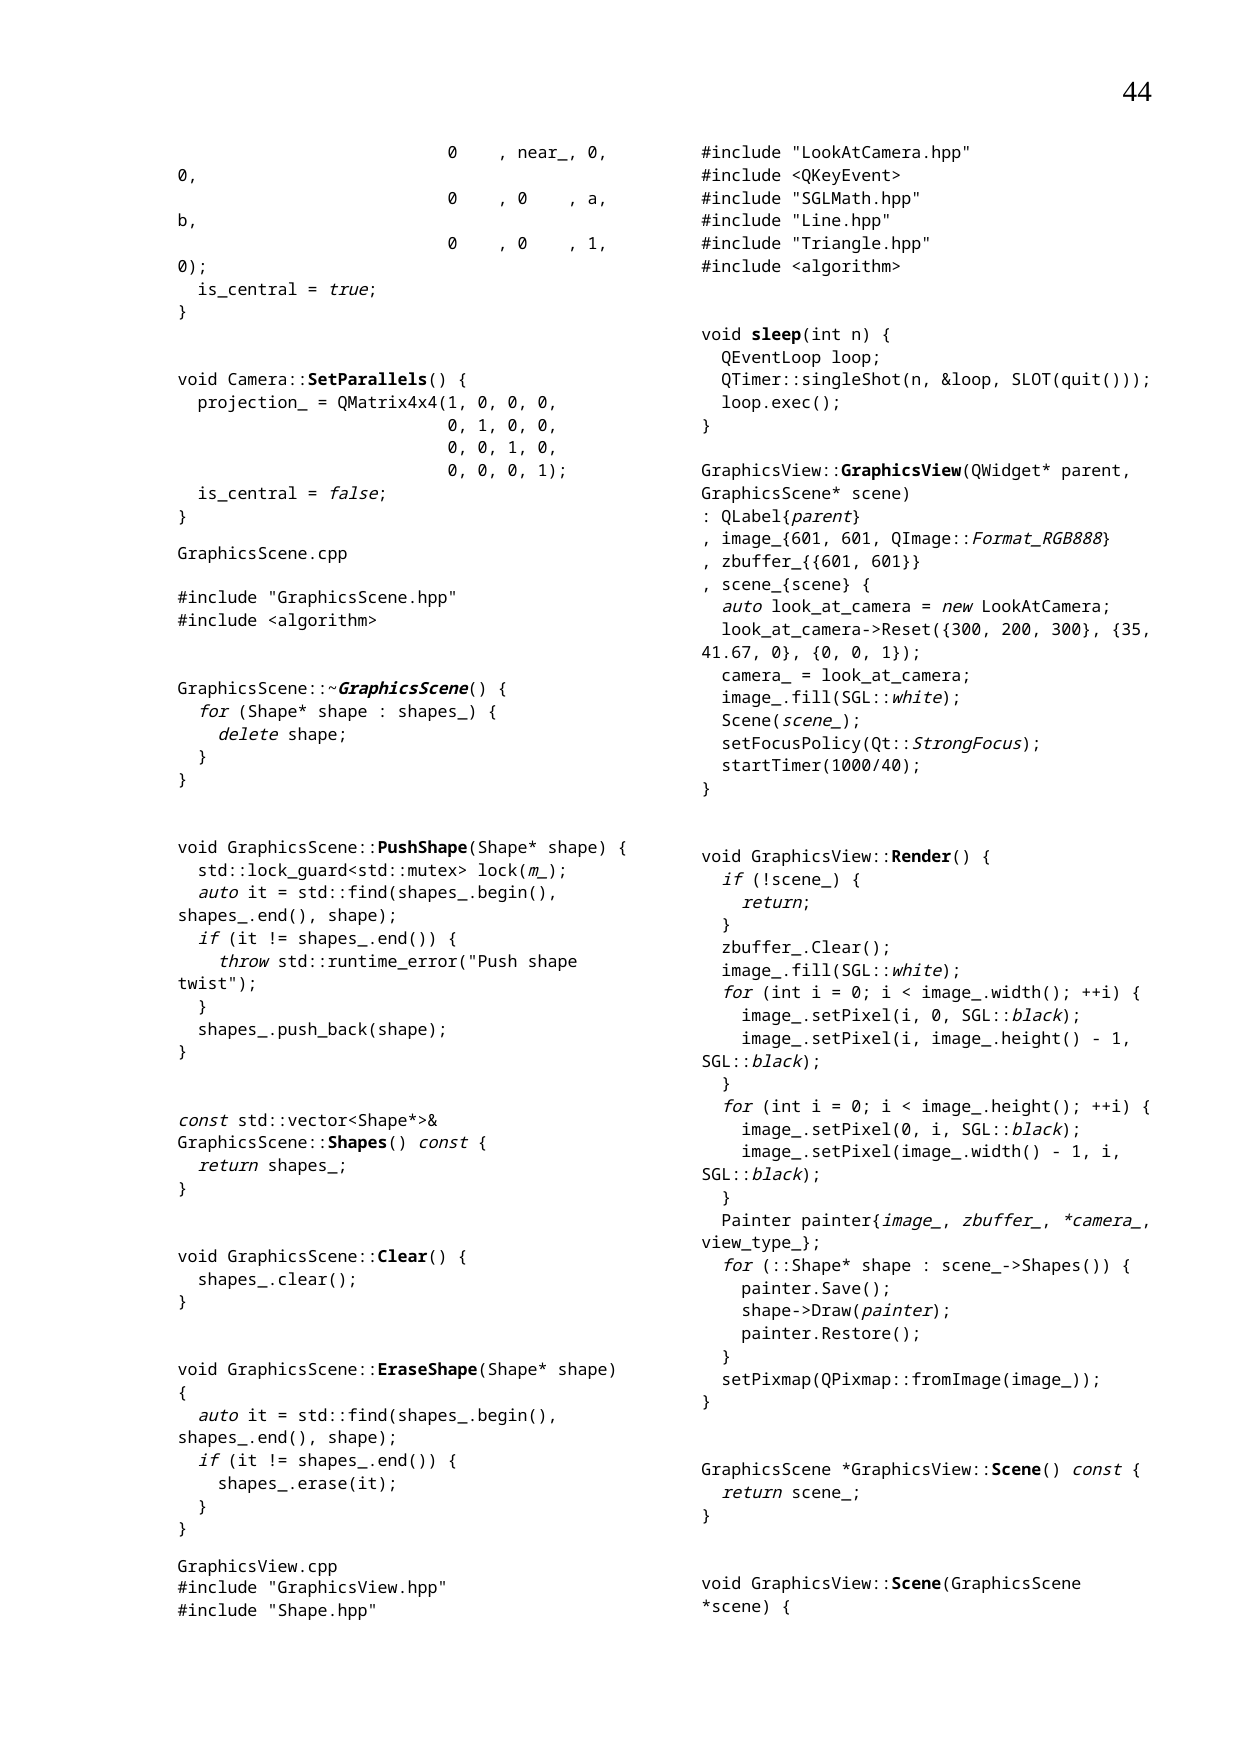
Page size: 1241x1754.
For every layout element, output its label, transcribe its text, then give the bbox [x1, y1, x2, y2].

text const std::vector<Shape*>& GraphicsScene::Shapes() const { [177, 1108, 627, 1154]
text image_.setPixel(image_.width() - 1, i, SGL::black); [701, 1140, 1152, 1186]
text image_.fill(SGL::white); [701, 686, 1152, 709]
text #include "Shape.hpp" [177, 1599, 627, 1621]
text projection_ = QMatrix4x4(1, 0, 0, 0, [177, 391, 627, 413]
text look_at_camera->Reset({300, 200, 300}, {35, 41.67, 0}, {0, 0, 1}); [701, 618, 1152, 663]
text } [177, 1494, 627, 1517]
text shapes_.erase(it); [177, 1472, 627, 1494]
text loop.exec(); [701, 391, 1152, 413]
text , zbuffer_{{601, 601}} [701, 550, 1152, 572]
text GraphicsScene.cpp [177, 545, 627, 563]
text void GraphicsScene::PushShape(Shape* shape) { [177, 836, 627, 858]
text shapes_.push_back(shape); [177, 1017, 627, 1040]
text return; [701, 890, 1152, 913]
text throw std::runtime_error("Push shape twist"); [177, 949, 627, 995]
text return shapes_; [177, 1154, 627, 1176]
text if (!scene_) { [701, 868, 1152, 890]
text shape->Draw(painter); [701, 1299, 1152, 1322]
text for (int i = 0; i < image_.height(); ++i) { [701, 1095, 1152, 1117]
text } [701, 413, 1152, 436]
text for (int i = 0; i < image_.width(); ++i) { [701, 981, 1152, 1004]
text 0 , 0 , 1, 0); [177, 232, 627, 277]
text } [177, 504, 627, 527]
text setFocusPolicy(Qt::StrongFocus); [701, 731, 1152, 754]
text #include <QKeyEvent> [701, 164, 1152, 186]
text Painter painter{image_, zbuffer_, *camera_, view_type_}; [701, 1208, 1152, 1254]
text return scene_; [701, 1481, 1152, 1503]
text 0, 1, 0, 0, [177, 413, 627, 436]
text QEventLoop loop; [701, 345, 1152, 368]
text void sleep(int n) { [701, 323, 1152, 345]
text startTimer(1000/40); [701, 754, 1152, 777]
text } [177, 1176, 627, 1199]
text #include "Triangle.hpp" [701, 232, 1152, 254]
text } [701, 1186, 1152, 1208]
text : QLabel{parent} [701, 504, 1152, 527]
text GraphicsScene *GraphicsView::Scene() const { [701, 1458, 1152, 1481]
text GraphicsScene::~GraphicsScene() { [177, 677, 627, 699]
text camera_ = look_at_camera; [701, 663, 1152, 686]
text #include <algorithm> [701, 254, 1152, 277]
text delete shape; [177, 722, 627, 745]
text #include "LookAtCamera.hpp" [701, 141, 1152, 164]
text void Camera::SetParallels() { [177, 368, 627, 391]
text } [701, 913, 1152, 936]
text painter.Save(); [701, 1276, 1152, 1299]
text auto it = std::find(shapes_.begin(), shapes_.end(), shape); [177, 1403, 627, 1449]
text #include <algorithm> [177, 609, 627, 631]
text void GraphicsScene::EraseShape(Shape* shape) { [177, 1358, 627, 1403]
text std::lock_guard<std::mutex> lock(m_); [177, 858, 627, 881]
text image_.fill(SGL::white); [701, 958, 1152, 981]
text if (it != shapes_.end()) { [177, 927, 627, 949]
text #include "Line.hpp" [701, 209, 1152, 232]
text #include "GraphicsScene.hpp" [177, 586, 627, 609]
text } [177, 300, 627, 323]
text image_.setPixel(0, i, SGL::black); [701, 1117, 1152, 1140]
text Scene(scene_); [701, 709, 1152, 731]
text } [177, 768, 627, 790]
text is_central = true; [177, 277, 627, 300]
text void GraphicsView::Render() { [701, 845, 1152, 868]
text auto it = std::find(shapes_.begin(), shapes_.end(), shape); [177, 881, 627, 927]
text } [177, 995, 627, 1017]
text } [701, 1503, 1152, 1526]
text image_.setPixel(i, image_.height() - 1, SGL::black); [701, 1027, 1152, 1072]
text for (::Shape* shape : scene_->Shapes()) { [701, 1254, 1152, 1276]
text , image_{601, 601, QImage::Format_RGB888} [701, 527, 1152, 550]
text 0, 0, 0, 1); [177, 459, 627, 482]
text } [177, 745, 627, 768]
text void GraphicsScene::Clear() { [177, 1244, 627, 1267]
text 0 , near_, 0, 0, [177, 141, 627, 186]
text if (it != shapes_.end()) { [177, 1449, 627, 1472]
text painter.Restore(); [701, 1322, 1152, 1344]
text } [177, 1290, 627, 1313]
text image_.setPixel(i, 0, SGL::black); [701, 1004, 1152, 1027]
text 0 , 0 , a, b, [177, 186, 627, 232]
text } [701, 1072, 1152, 1095]
text void GraphicsView::Scene(GraphicsScene *scene) { [701, 1572, 1152, 1617]
text } [701, 777, 1152, 799]
text } [701, 1390, 1152, 1413]
text GraphicsView.cpp [177, 1558, 627, 1576]
text } [701, 1344, 1152, 1367]
text #include "GraphicsView.hpp" [177, 1576, 627, 1599]
text zbuffer_.Clear(); [701, 936, 1152, 958]
text GraphicsView::GraphicsView(QWidget* parent, GraphicsScene* scene) [701, 459, 1152, 504]
text #include "SGLMath.hpp" [701, 186, 1152, 209]
text } [177, 1040, 627, 1063]
text shapes_.clear(); [177, 1267, 627, 1290]
text , scene_{scene} { [701, 572, 1152, 595]
text } [177, 1517, 627, 1540]
text QTimer::singleShot(n, &loop, SLOT(quit())); [701, 368, 1152, 391]
text for (Shape* shape : shapes_) { [177, 699, 627, 722]
text is_central = false; [177, 482, 627, 504]
text auto look_at_camera = new LookAtCamera; [701, 595, 1152, 618]
text 0, 0, 1, 0, [177, 436, 627, 459]
text setPixmap(QPixmap::fromImage(image_)); [701, 1367, 1152, 1390]
